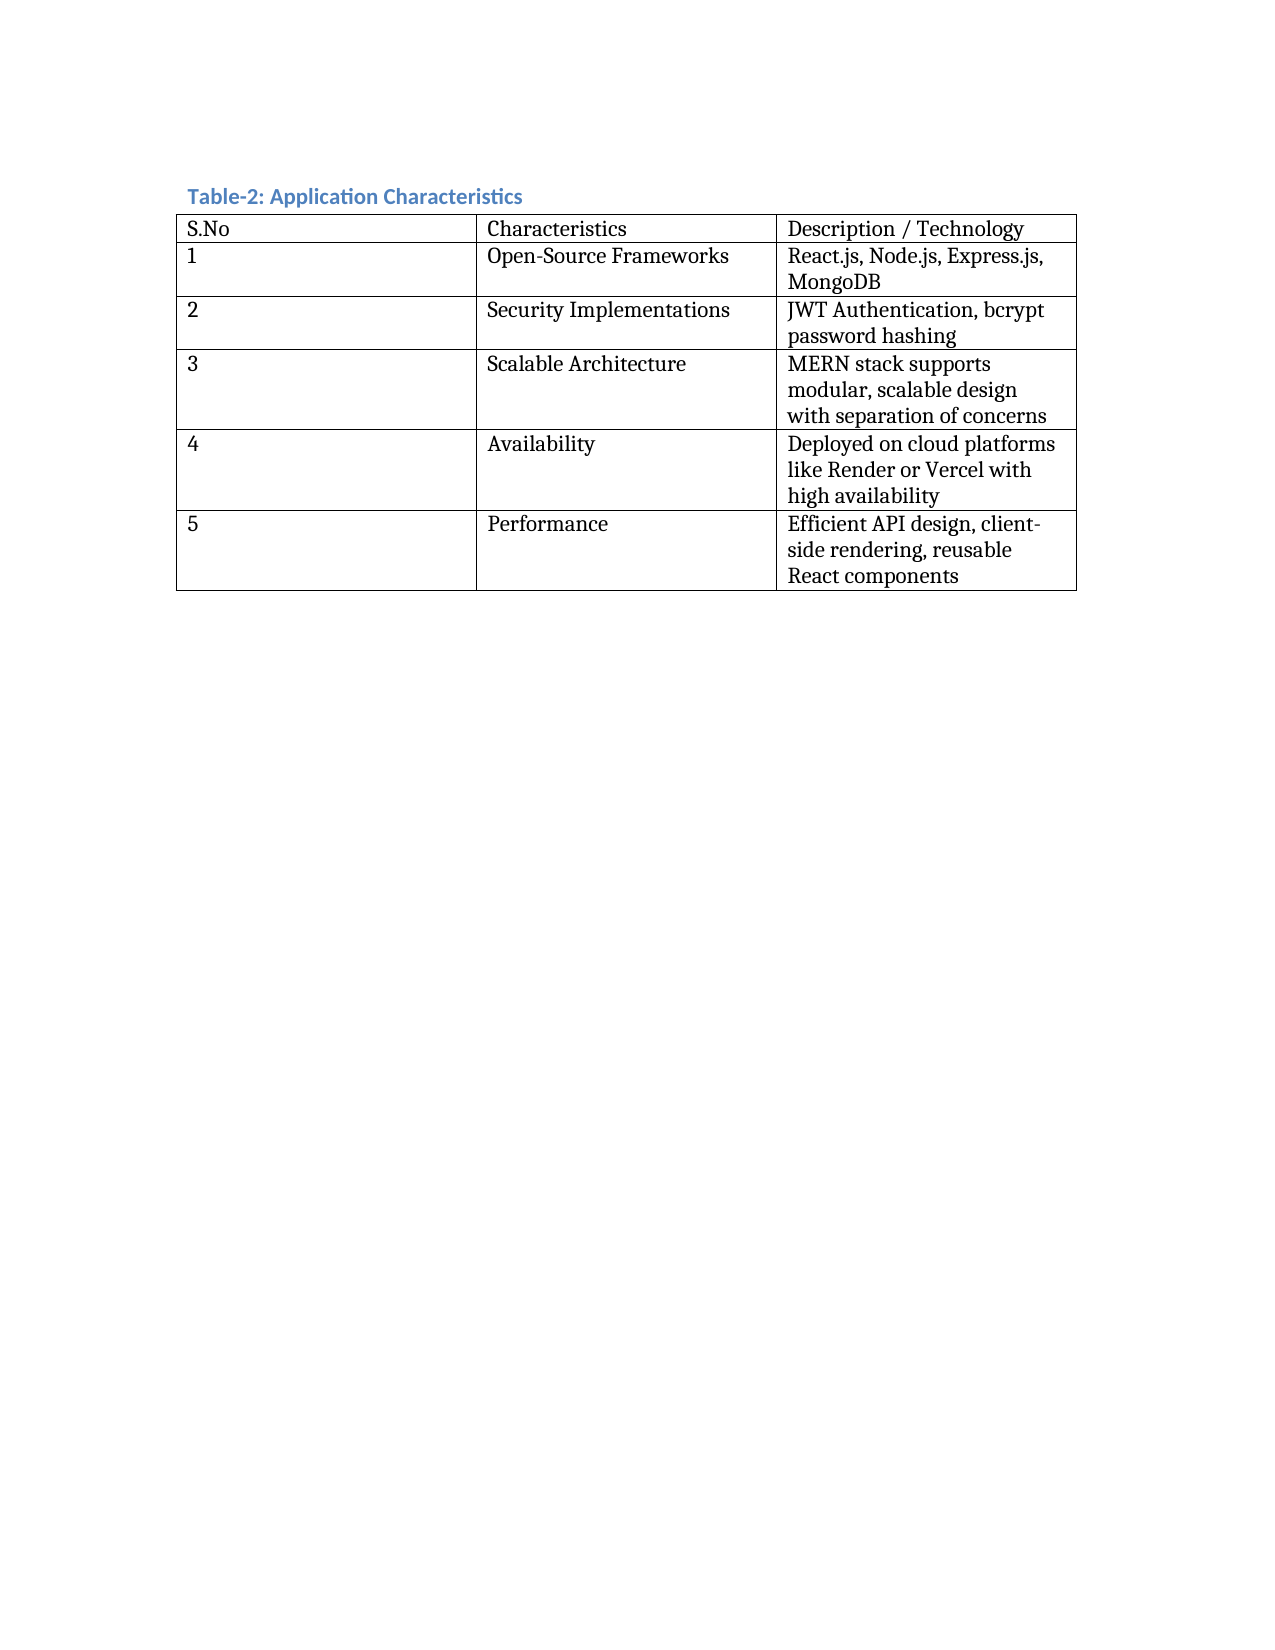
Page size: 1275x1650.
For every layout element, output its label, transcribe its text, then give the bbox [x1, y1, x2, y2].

table_cell Open-Source Frameworks [477, 243, 776, 296]
table_cell MERN stack supports modular, scalable design with separation of concerns [777, 350, 1076, 429]
table_cell 3 [177, 350, 476, 429]
table_header S.No [177, 215, 476, 242]
table_cell Performance [477, 511, 776, 589]
table_cell Efficient API design, client-side rendering, reusable React components [777, 511, 1076, 589]
table_cell 1 [177, 243, 476, 296]
table_cell Security Implementations [477, 297, 776, 349]
subtitle Table-2: Application Characteristics [187, 150, 1087, 210]
table_header Characteristics [477, 215, 776, 242]
table_cell 5 [177, 511, 476, 589]
table_header Description / Technology [777, 215, 1076, 242]
table_cell 4 [177, 430, 476, 509]
table_cell React.js, Node.js, Express.js, MongoDB [777, 243, 1076, 296]
table_cell Availability [477, 430, 776, 509]
table_cell Deployed on cloud platforms like Render or Vercel with high availability [777, 430, 1076, 509]
table_cell Scalable Architecture [477, 350, 776, 429]
table_cell JWT Authentication, bcrypt password hashing [777, 297, 1076, 349]
table_cell 2 [177, 297, 476, 349]
